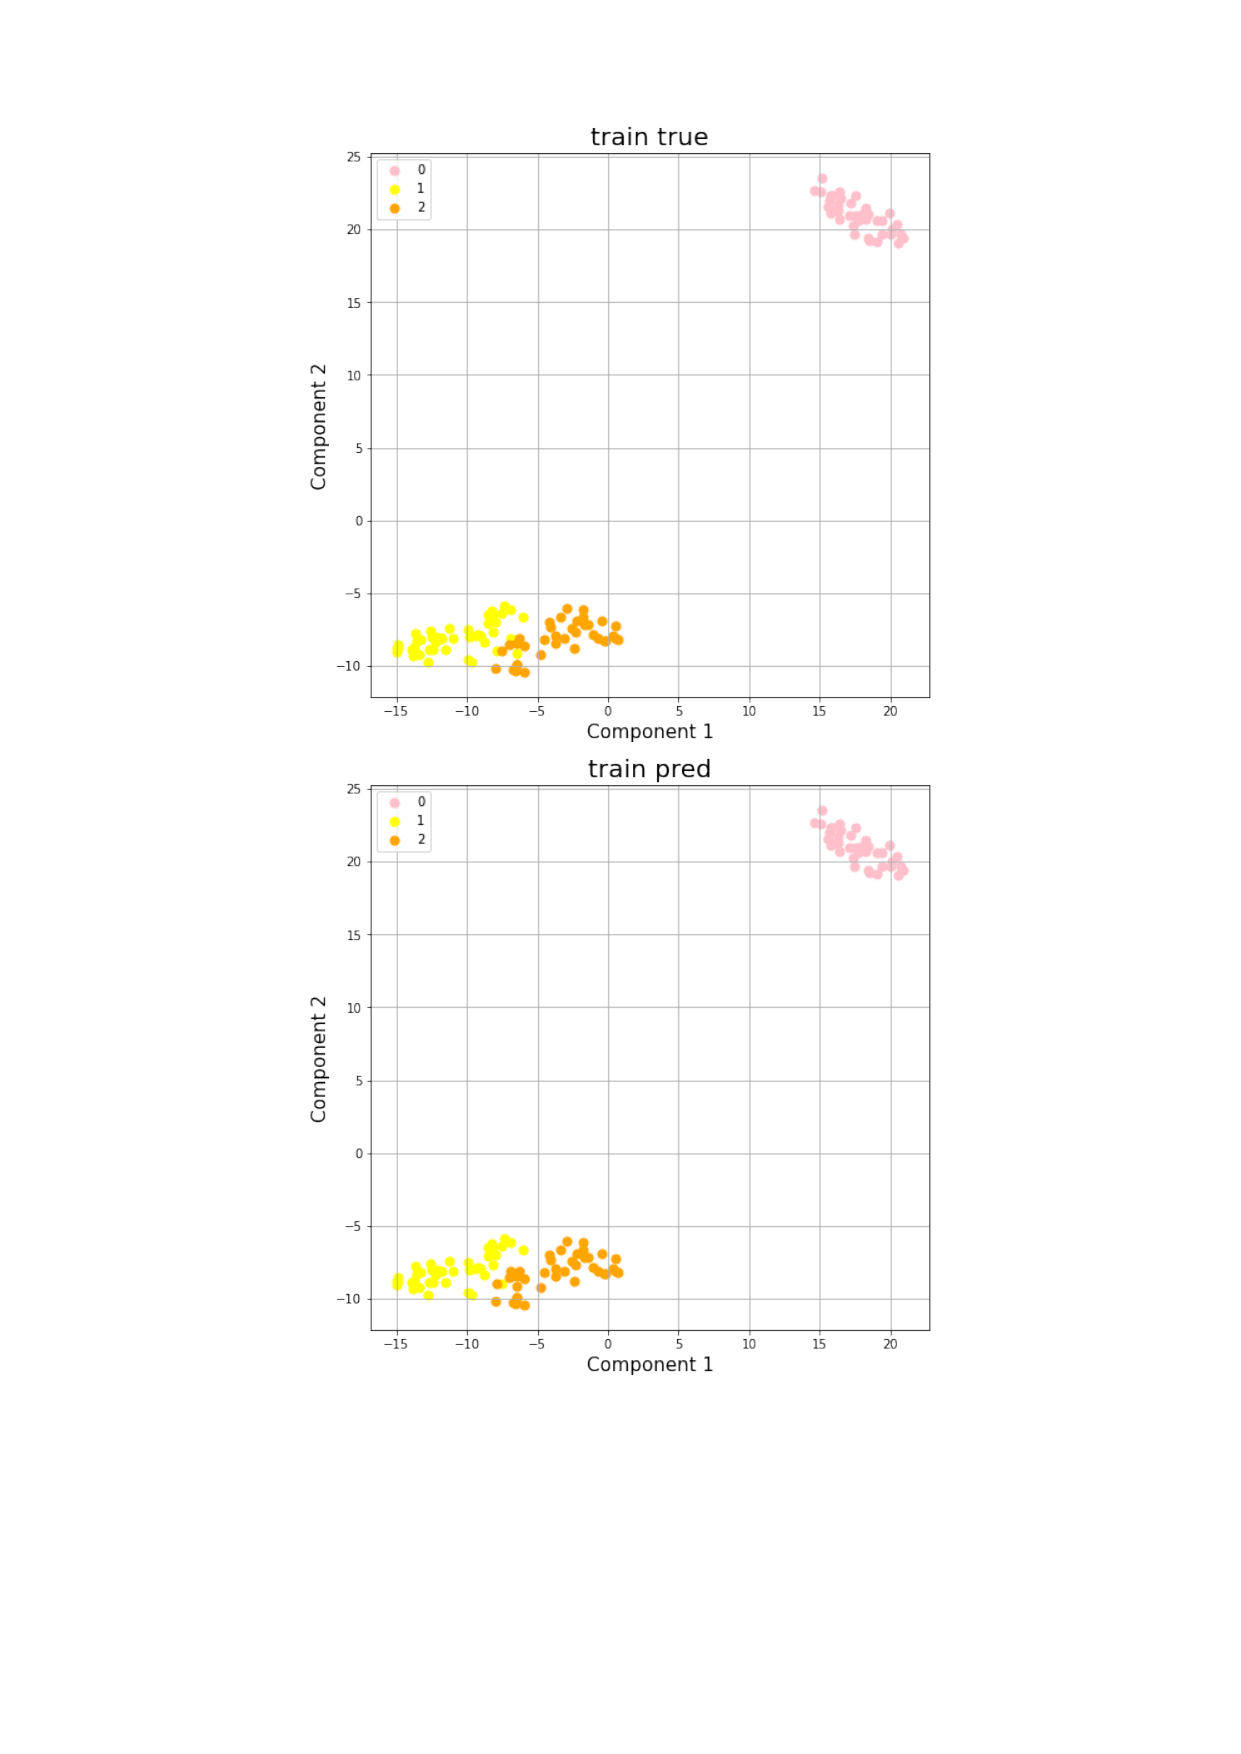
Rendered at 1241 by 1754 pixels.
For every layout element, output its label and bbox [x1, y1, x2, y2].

picture [303, 118, 937, 1384]
